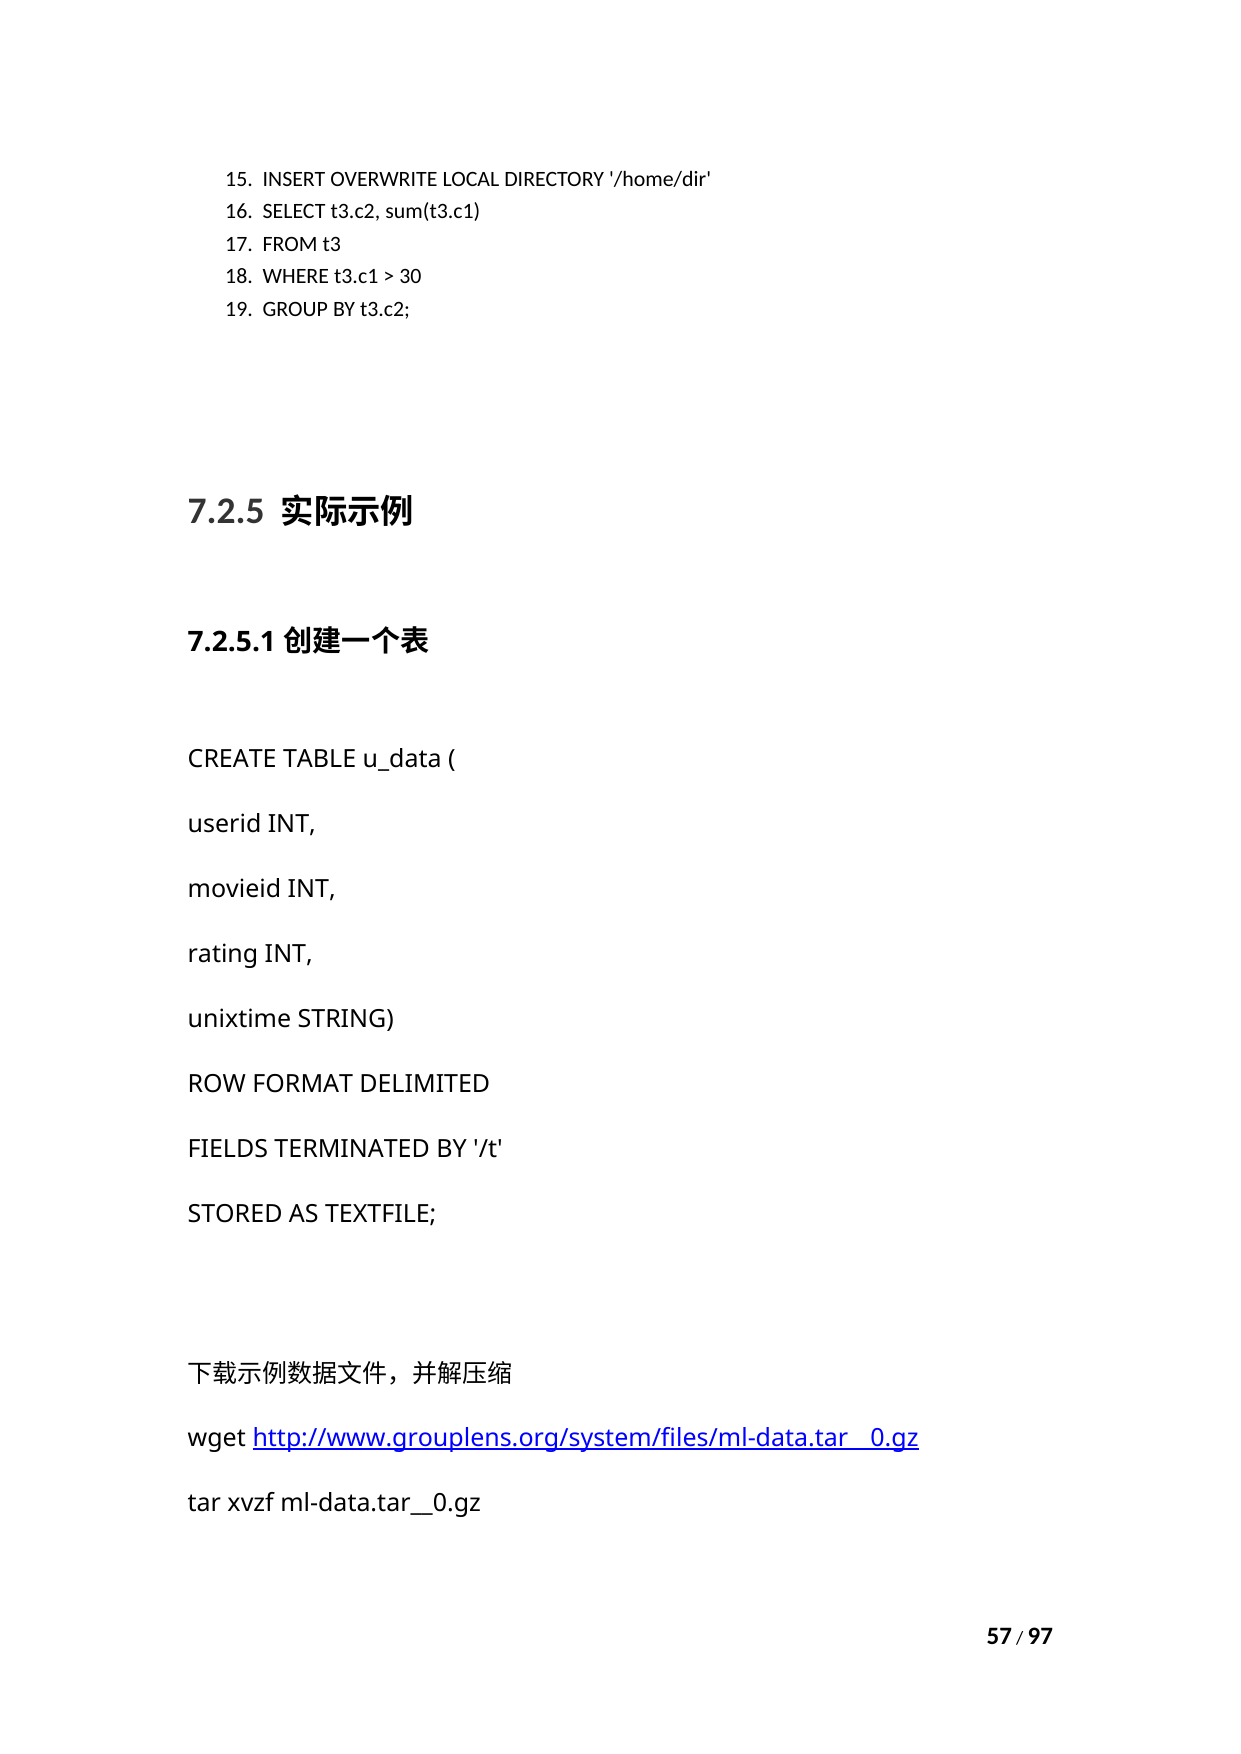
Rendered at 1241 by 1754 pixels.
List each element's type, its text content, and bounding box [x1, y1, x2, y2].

subtitle 创建一个表 [187, 606, 1053, 671]
text CREATE TABLE u_data ( userid INT, movieid INT, rating INT, unixtime STRING) ROW FORMAT DELIMITED FIELDS TERMINATED BY '/t' STORED AS TEXTFILE; [187, 725, 1053, 1245]
text 下载示例数据文件，并解压缩 wget http://www.grouplens.org/system/files/ml-data.tar__0.gz tar xvzf ml-data.tar__0.gz [187, 1274, 1053, 1534]
list SELECT t3.c2, sum(t3.c1) [225, 194, 1053, 227]
list INSERT OVERWRITE LOCAL DIRECTORY '/home/dir' [225, 162, 1053, 194]
subtitle 实际示例 [187, 477, 1053, 542]
list FROM t3 [225, 227, 1053, 259]
list GROUP BY t3.c2; [225, 292, 1053, 324]
list WHERE t3.c1 > 30 [225, 259, 1053, 292]
